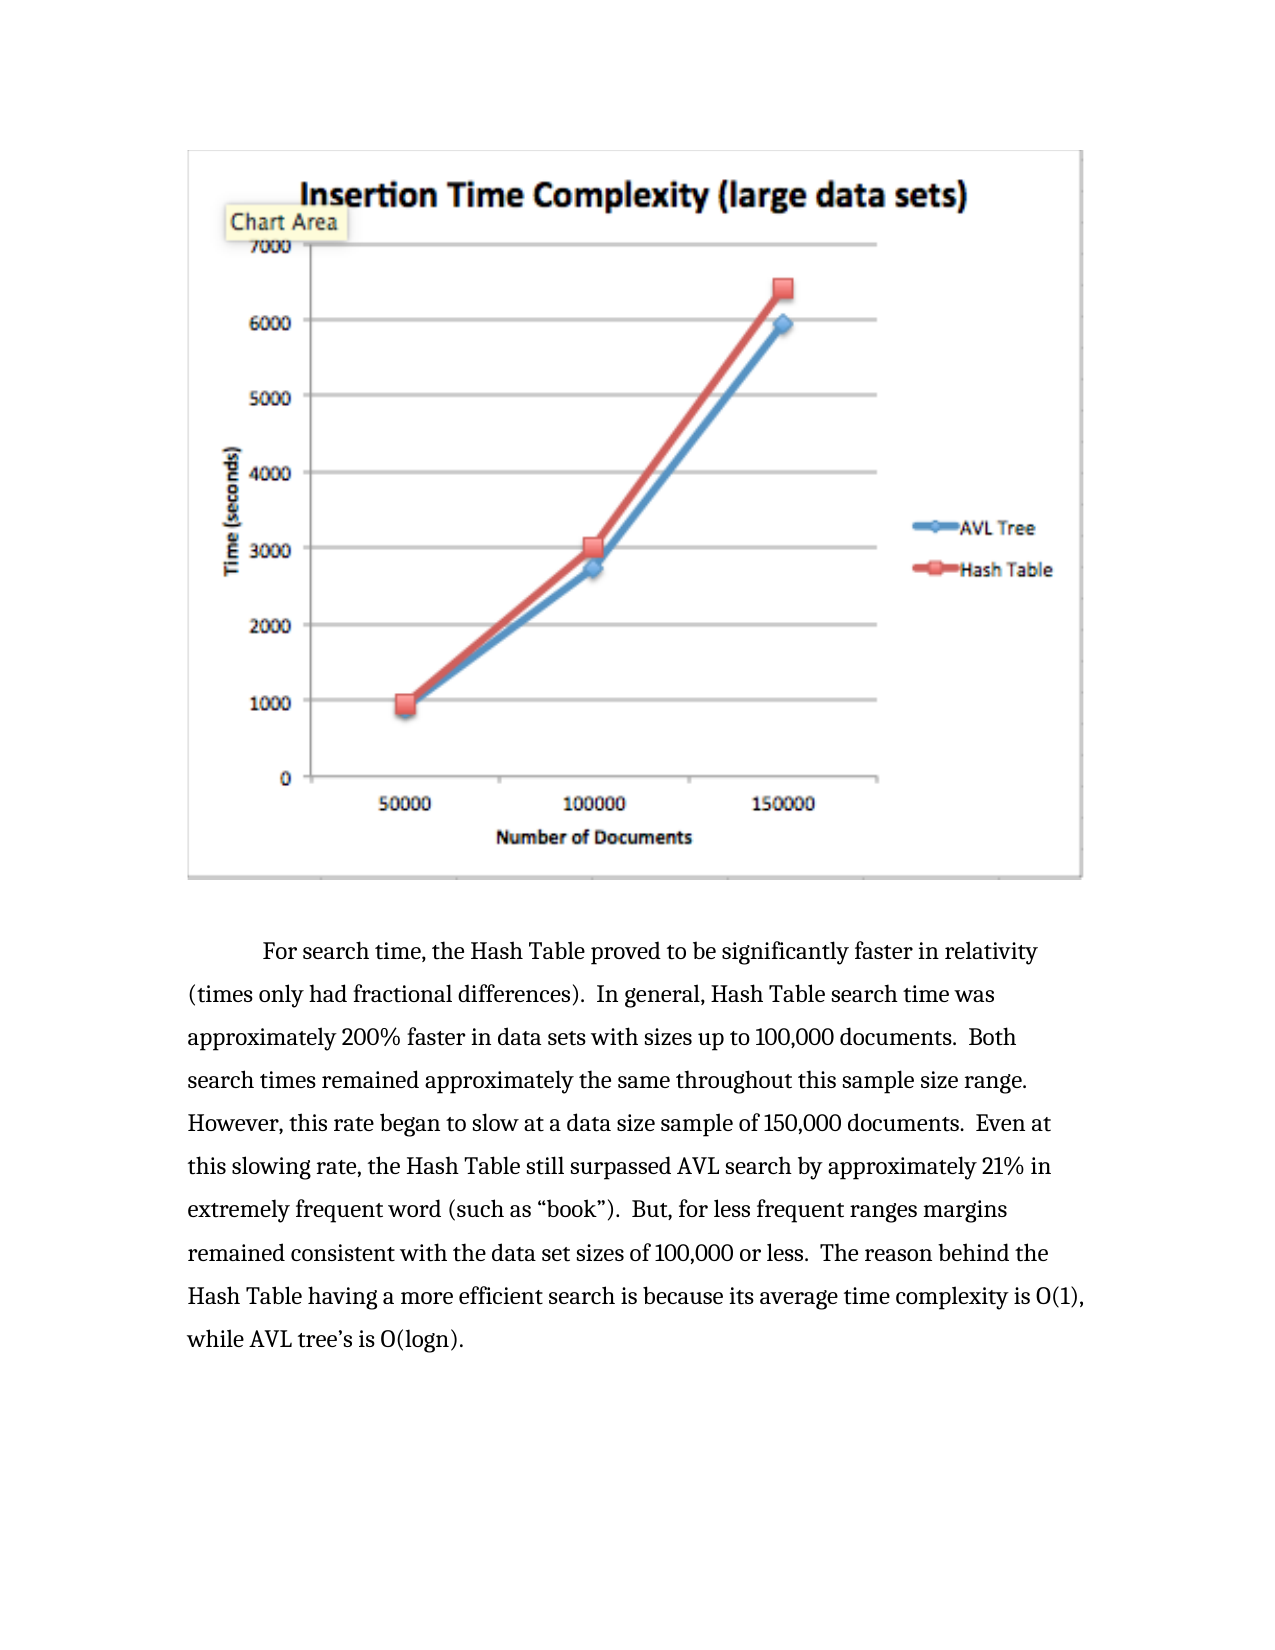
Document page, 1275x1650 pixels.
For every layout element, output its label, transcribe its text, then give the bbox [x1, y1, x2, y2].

picture [187, 150, 1084, 880]
text For search time, the Hash Table proved to be significantly faster in relativity (times only had fractional differences). In general, Hash Table search time was approximately 200% faster in data sets with sizes up to 100,000 documents. Both search times remained approximately the same throughout this sample size range. However, this rate began to slow at a data size sample of 150,000 documents. Even at this slowing rate, the Hash Table still surpassed AVL search by approximately 21% in extremely frequent word (such as “book”). But, for less frequent ranges margins remained consistent with the data set sizes of 100,000 or less. The reason behind the Hash Table having a more efficient search is because its average time complexity is O(1), while AVL tree’s is O(logn). [187, 937, 1087, 1353]
